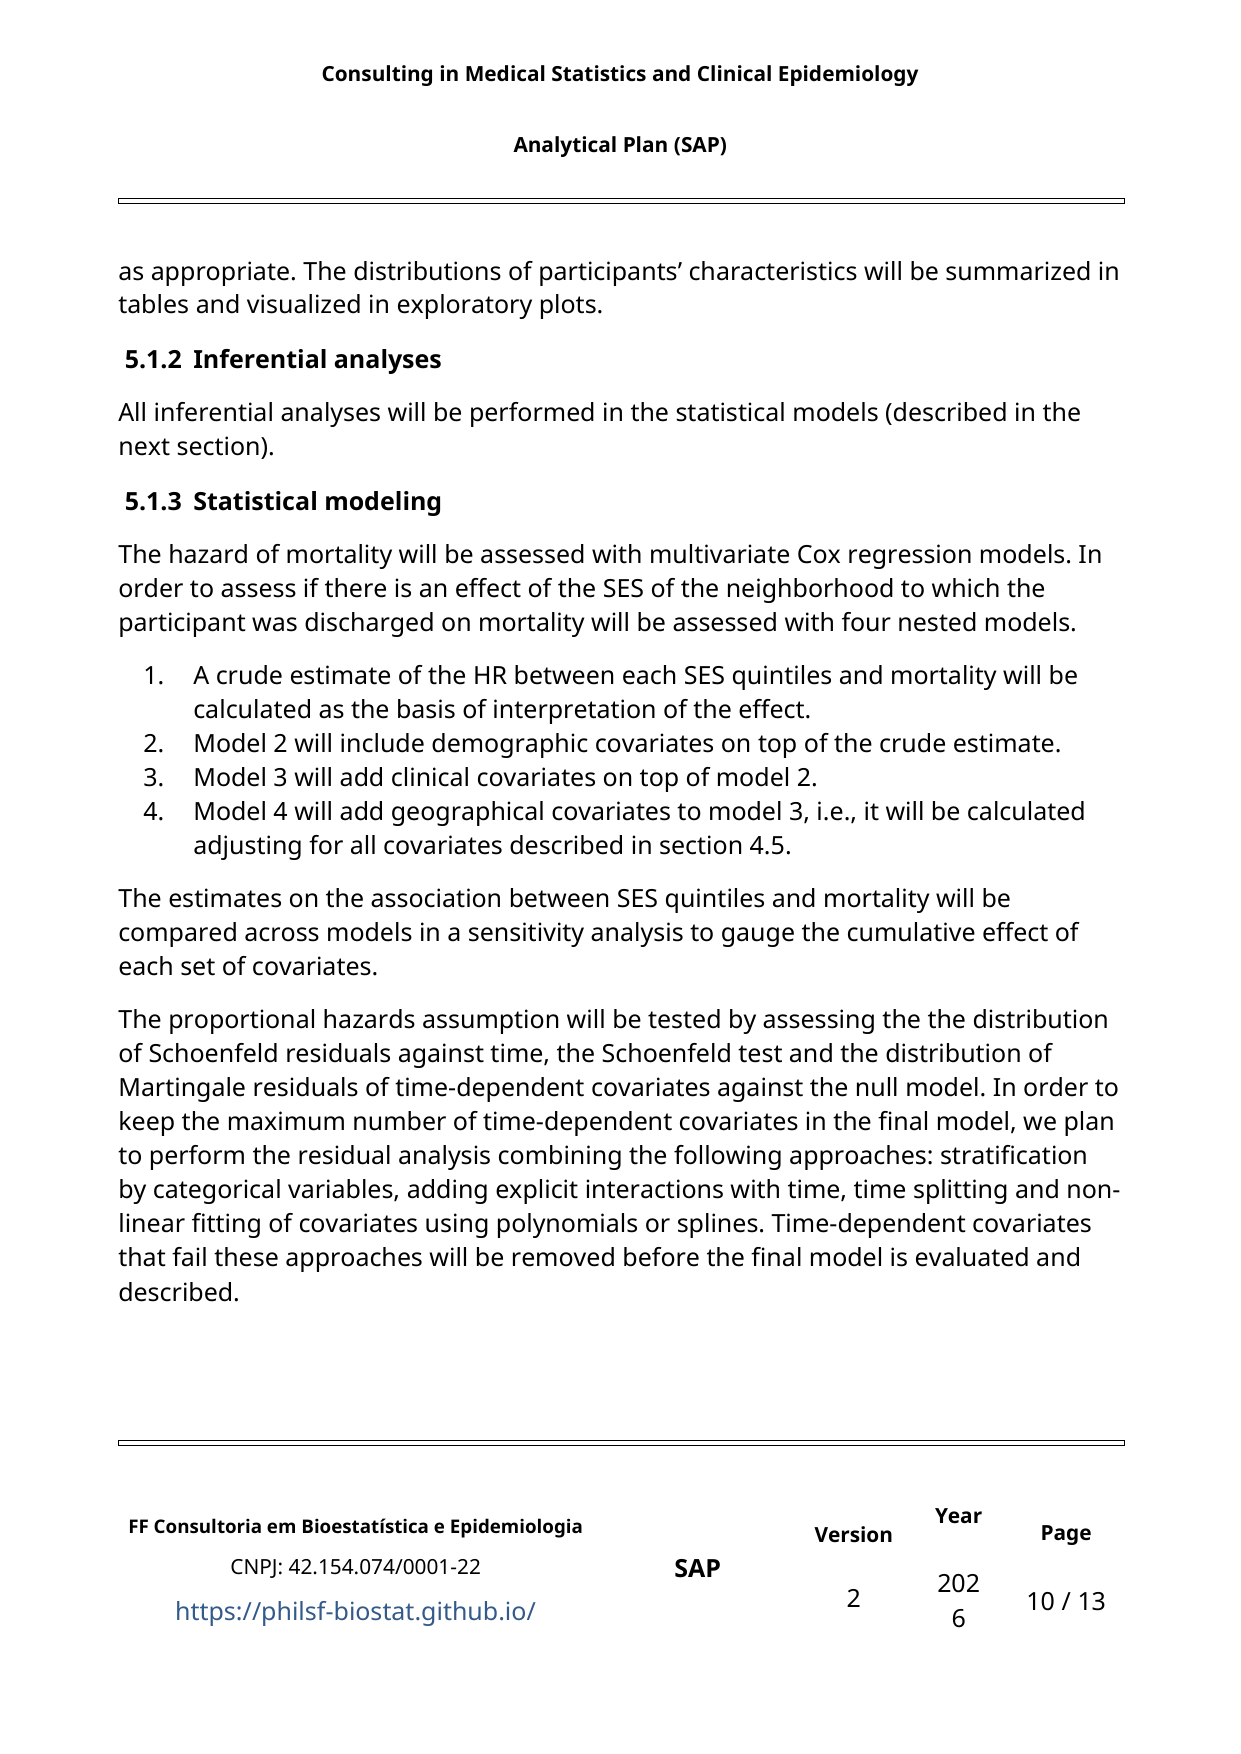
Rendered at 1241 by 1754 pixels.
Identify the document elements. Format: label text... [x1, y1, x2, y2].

text The proportional hazards assumption will be tested by assessing the the distribution of Schoenfeld residuals against time, the Schoenfeld test and the distribution of Martingale residuals of time-dependent covariates against the null model. In order to keep the maximum number of time-dependent covariates in the final model, we plan to perform the residual analysis combining the following approaches: stratification by categorical variables, adding explicit interactions with time, time splitting and non-linear fitting of covariates using polynomials or splines. Time-dependent covariates that fail these approaches will be removed before the final model is evaluated and described. [118, 1002, 1122, 1308]
subtitle Inferential analyses [118, 342, 1122, 376]
text The estimates on the association between SES quintiles and mortality will be compared across models in a sensitivity analysis to gauge the cumulative effect of each set of covariates. [118, 881, 1122, 983]
list Model 3 will add clinical covariates on top of model 2. [143, 760, 1122, 794]
text The hazard of mortality will be assessed with multivariate Cox regression models. In order to assess if there is an effect of the SES of the neighborhood to which the participant was discharged on mortality will be assessed with four nested models. [118, 537, 1122, 639]
subtitle Statistical modeling [118, 484, 1122, 518]
list A crude estimate of the HR between each SES quintiles and mortality will be calculated as the basis of interpretation of the effect. [143, 658, 1122, 726]
list Model 4 will add geographical covariates to model 3, i.e., it will be calculated adjusting for all covariates described in section 4.5. [143, 794, 1122, 862]
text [118, 253, 1122, 321]
text All inferential analyses will be performed in the statistical models (described in the next section). [118, 395, 1122, 463]
list Model 2 will include demographic covariates on top of the crude estimate. [143, 726, 1122, 760]
